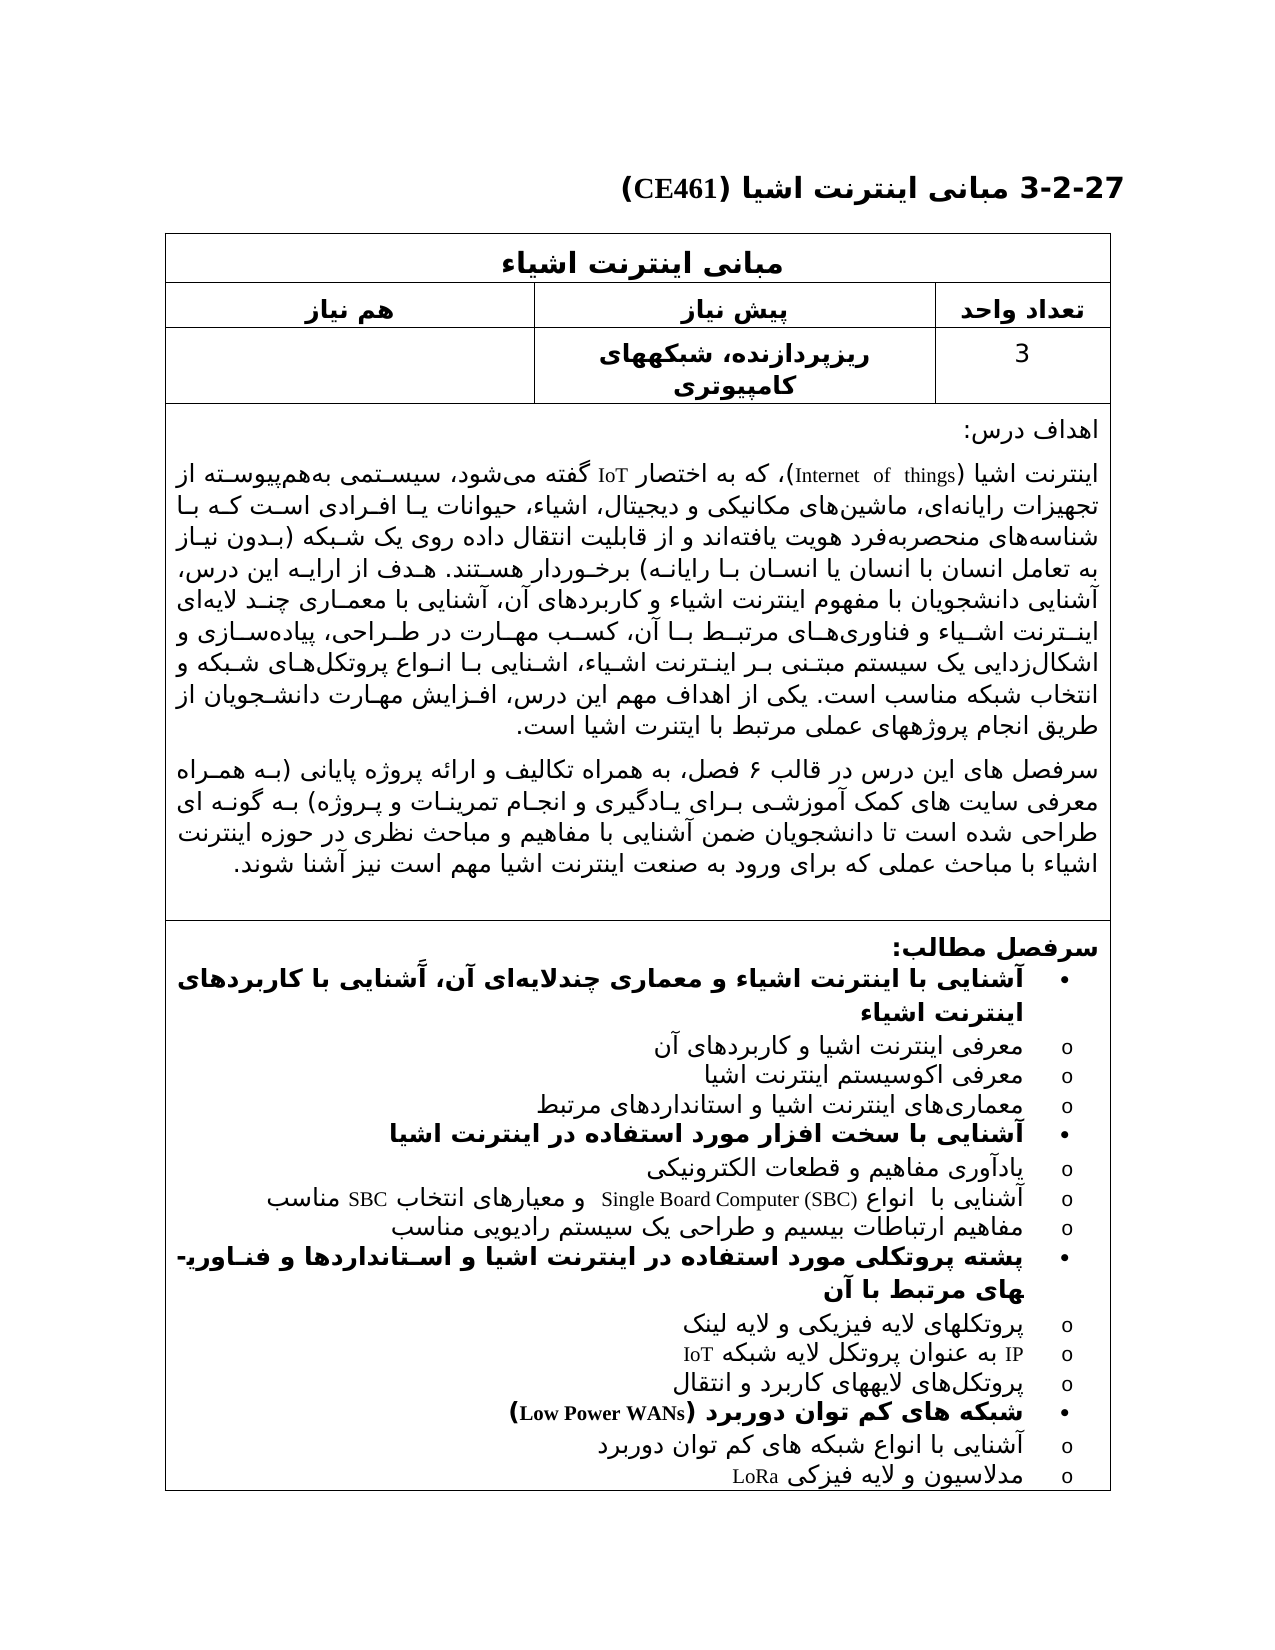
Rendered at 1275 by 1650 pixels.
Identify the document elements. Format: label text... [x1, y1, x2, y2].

table_header مبانی اینترنت اشیاء [166, 234, 1110, 282]
table_cell اهداف درس: اینترنت اشیا (Internet of things)، که به اختصار IoT گفته می‌شود، سیستمی به‌هم‌پیوسته از تجهیزات رایانه‌ای، ماشین‌های مکانیکی و دیجیتال، اشیاء، حیوانات یا افرادی است که با شناسه‌های منحصربه‌فرد هویت یافته‌اند و از قابلیت انتقال داده‌ روی یک شبکه (بدون نیاز به تعامل انسان با انسان یا انسان با رایانه) برخوردار هستند. هدف از ارایه این درس، آشنایی دانشجویان با مفهوم اینترنت اشیاء و کاربردهای آن، آشنایی با معماری چند لایه‌ای اینترنت اشیاء و فناوری‌های مرتبط با آن، کسب مهارت در طراحی، پیاده‌سازی و اشکال‌زدایی یک سیستم مبتنی بر اینترنت اشیاء، اشنایی با انواع پروتکل‌های شبکه و انتخاب شبکه مناسب است. یکی از اهداف مهم این درس، افزایش مهارت دانشجویان از طریق انجام پروژههای عملی مرتبط با ایتنرت اشیا است. سرفصل های این درس در قالب ۶ فصل، به همراه تکالیف و ارائه پروژه پایانی (به همراه معرفی سایت های کمک آموزشی برای یادگیری و انجام تمرینات و پروژه) به گونه ای طراحی شده است تا دانشجویان ضمن آشنایی با مفاهیم و مباحث نظری در حوزه اینترنت اشیاء با مباحث عملی که برای ورود به صنعت اینترنت اشیا مهم است نیز آشنا شوند. [166, 404, 1110, 919]
table_cell ریزپردازنده، شبکههای کامپیوتری [535, 328, 935, 402]
table_cell پیش نیاز [535, 283, 935, 326]
table_cell 3 [936, 328, 1110, 402]
table_cell [166, 328, 534, 402]
table_cell هم نیاز [166, 283, 534, 326]
table_cell تعداد واحد [936, 283, 1110, 326]
subtitle 3-2-27 مبانی اینترنت اشیا (CE461) [150, 171, 1125, 205]
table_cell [166, 921, 1110, 1490]
